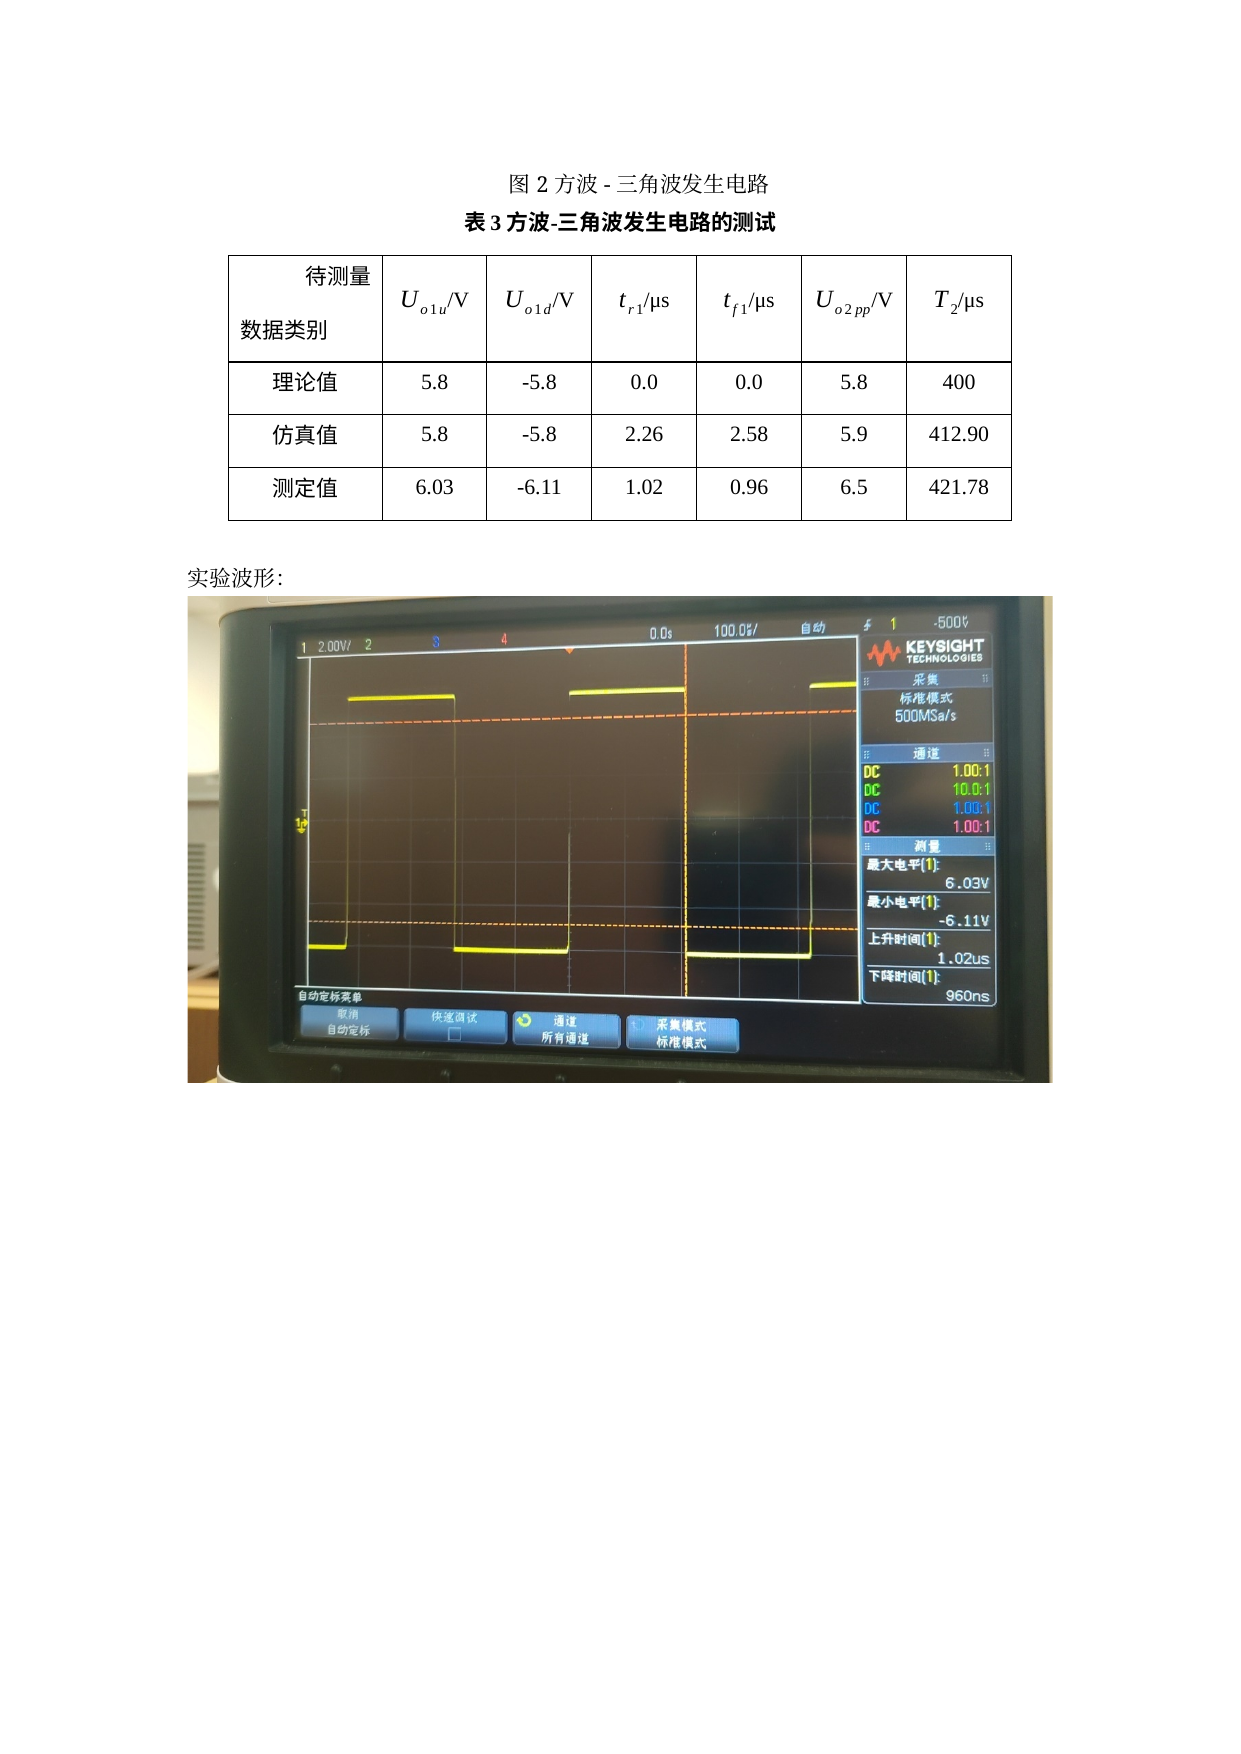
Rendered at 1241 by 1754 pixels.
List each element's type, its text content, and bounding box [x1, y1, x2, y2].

table_cell 5.8 [802, 363, 906, 414]
table_header /V [383, 256, 486, 361]
picture [187, 596, 1053, 1083]
table_cell 5.8 [383, 363, 486, 414]
table_header /μs [592, 256, 696, 361]
table_header 待测量 数据类别 [229, 256, 382, 361]
text 实验波形： [187, 558, 1053, 596]
table_cell 2.58 [697, 415, 801, 467]
table_cell 仿真值 [229, 415, 382, 467]
table_cell -5.8 [487, 363, 591, 414]
text 表3 方波-三角波发生电路的测试 [187, 202, 1053, 239]
table_cell -5.8 [487, 415, 591, 467]
table_cell 400 [907, 363, 1011, 414]
table_cell 6.5 [802, 468, 906, 520]
table_cell 测定值 [229, 468, 382, 520]
table_cell 理论值 [229, 363, 382, 414]
table_header /μs [697, 256, 801, 361]
table_cell 0.96 [697, 468, 801, 520]
table_cell 2.26 [592, 415, 696, 467]
table_cell 412.90 [907, 415, 1011, 467]
table_header /V [487, 256, 591, 361]
table_cell 1.02 [592, 468, 696, 520]
table_cell -6.11 [487, 468, 591, 520]
table_cell 0.0 [697, 363, 801, 414]
table_cell 5.9 [802, 415, 906, 467]
table_header /μs [907, 256, 1011, 361]
table_cell 6.03 [383, 468, 486, 520]
text 图 2 方波 - 三角波发生电路 [225, 164, 1053, 202]
table_header /V [802, 256, 906, 361]
table_cell 5.8 [383, 415, 486, 467]
table_cell 421.78 [907, 468, 1011, 520]
table_cell 0.0 [592, 363, 696, 414]
